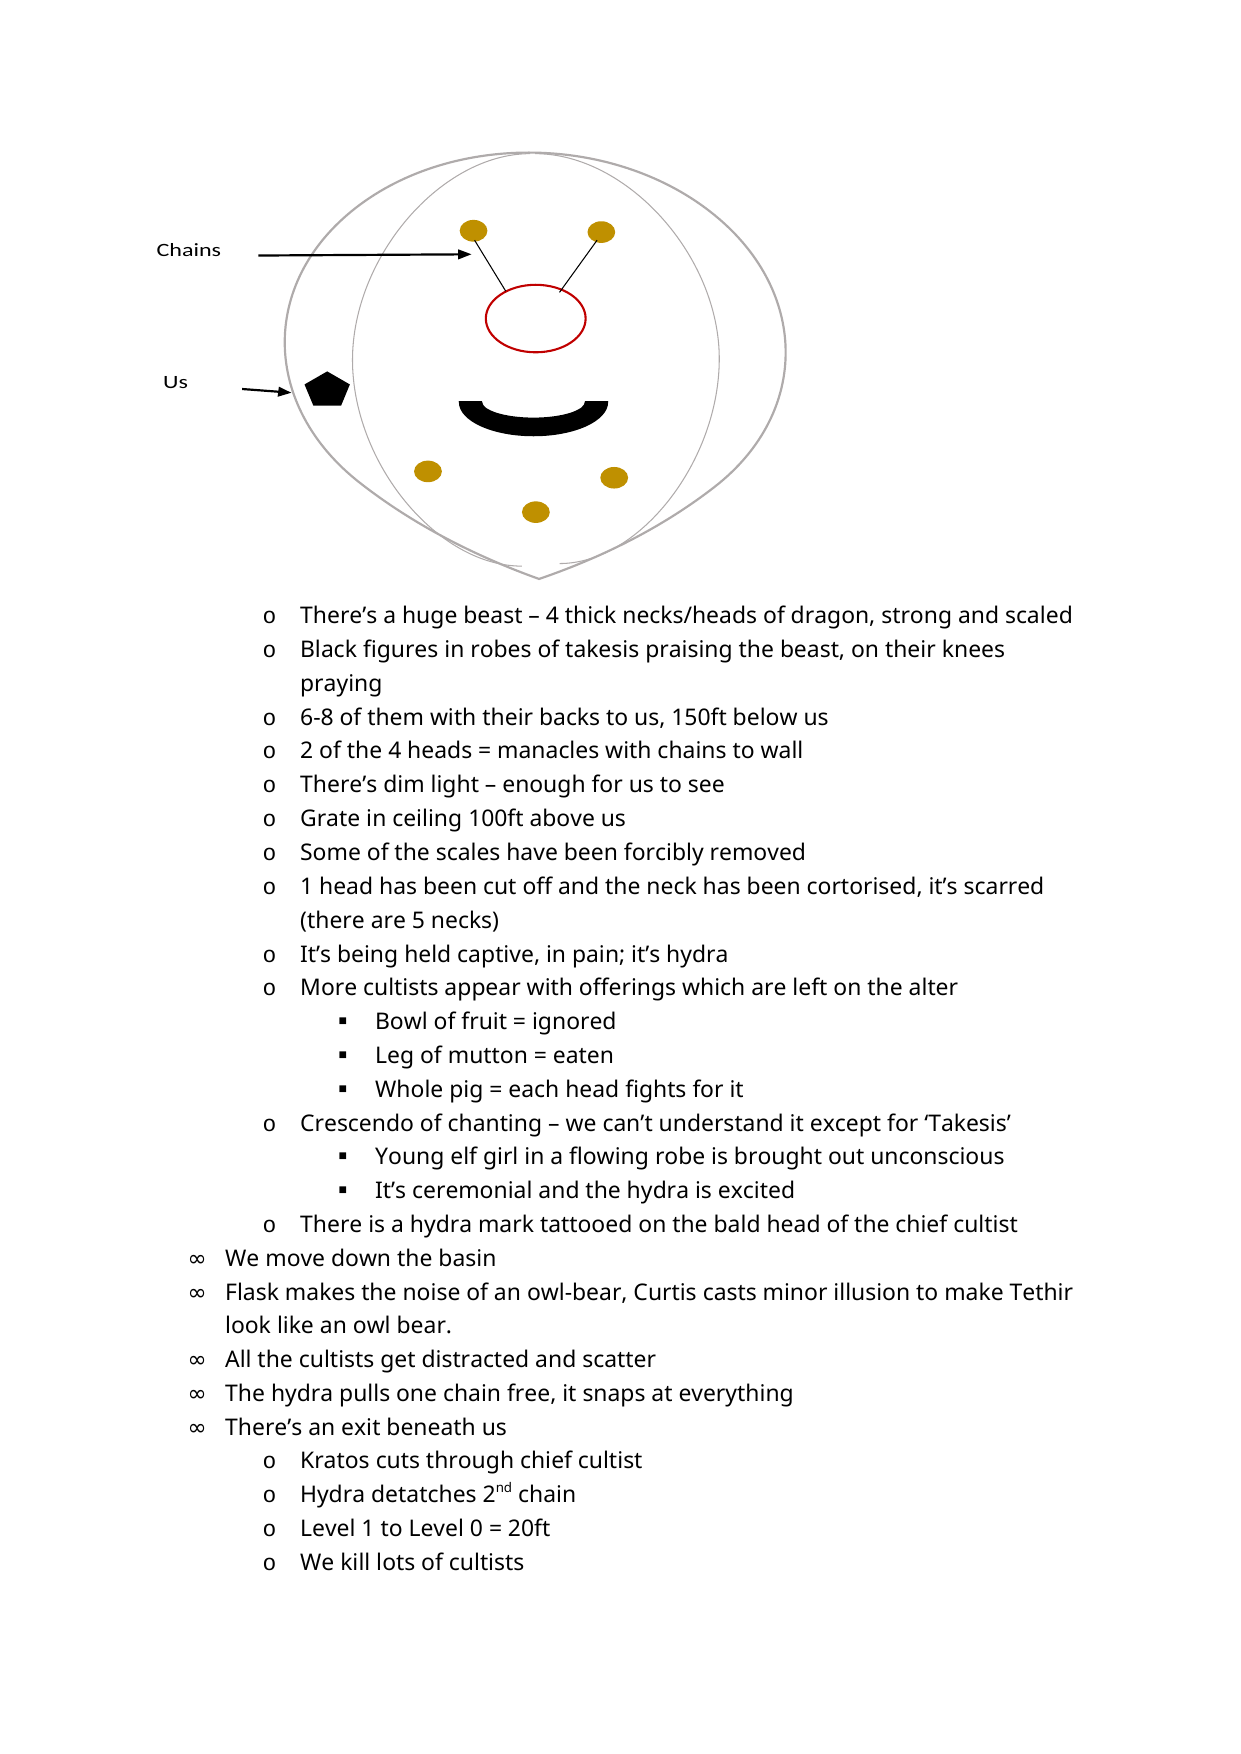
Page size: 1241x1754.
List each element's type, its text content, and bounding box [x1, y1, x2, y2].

list There’s an exit beneath us [187, 1410, 1090, 1442]
list Black figures in robes of takesis praising the beast, on their knees praying [262, 633, 1090, 698]
list The hydra pulls one chain free, it snaps at everything [187, 1377, 1090, 1408]
list Crescendo of chanting – we can’t understand it except for ‘Takesis’ [262, 1106, 1090, 1138]
list It’s ceremonial and the hydra is excited [337, 1174, 1090, 1205]
list There is a hydra mark tattooed on the bald head of the chief cultist [262, 1208, 1090, 1239]
list Hydra detatches 2nd chain [262, 1478, 1090, 1509]
list 2 of the 4 heads = manacles with chains to wall [262, 734, 1090, 766]
list All the cultists get distracted and scatter [187, 1343, 1090, 1374]
list We move down the basin [187, 1242, 1090, 1273]
list Young elf girl in a flowing robe is brought out unconscious [337, 1140, 1090, 1172]
list Some of the scales have been forcibly removed [262, 836, 1090, 867]
list There’s a huge beast – 4 thick necks/heads of dragon, strong and scaled [262, 599, 1090, 631]
list 6-8 of them with their backs to us, 150ft below us [262, 701, 1090, 732]
list Level 1 to Level 0 = 20ft [262, 1512, 1090, 1543]
list More cultists appear with offerings which are left on the alter [262, 971, 1090, 1003]
list Flask makes the noise of an owl-bear, Curtis casts minor illusion to make Tethir look like an owl bear. [187, 1275, 1090, 1340]
list Leg of mutton = eaten [337, 1039, 1090, 1070]
list Bowl of fruit = ignored [337, 1005, 1090, 1036]
list There’s dim light – enough for us to see [262, 768, 1090, 800]
list We kill lots of cultists [262, 1546, 1090, 1577]
list 1 head has been cut off and the neck has been cortorised, it’s scarred (there are 5 necks) [262, 870, 1090, 935]
list Grate in ceiling 100ft above us [262, 802, 1090, 833]
list Kratos cuts through chief cultist [262, 1444, 1090, 1476]
list Whole pig = each head fights for it [337, 1073, 1090, 1104]
list It’s being held captive, in pain; it’s hydra [262, 937, 1090, 969]
